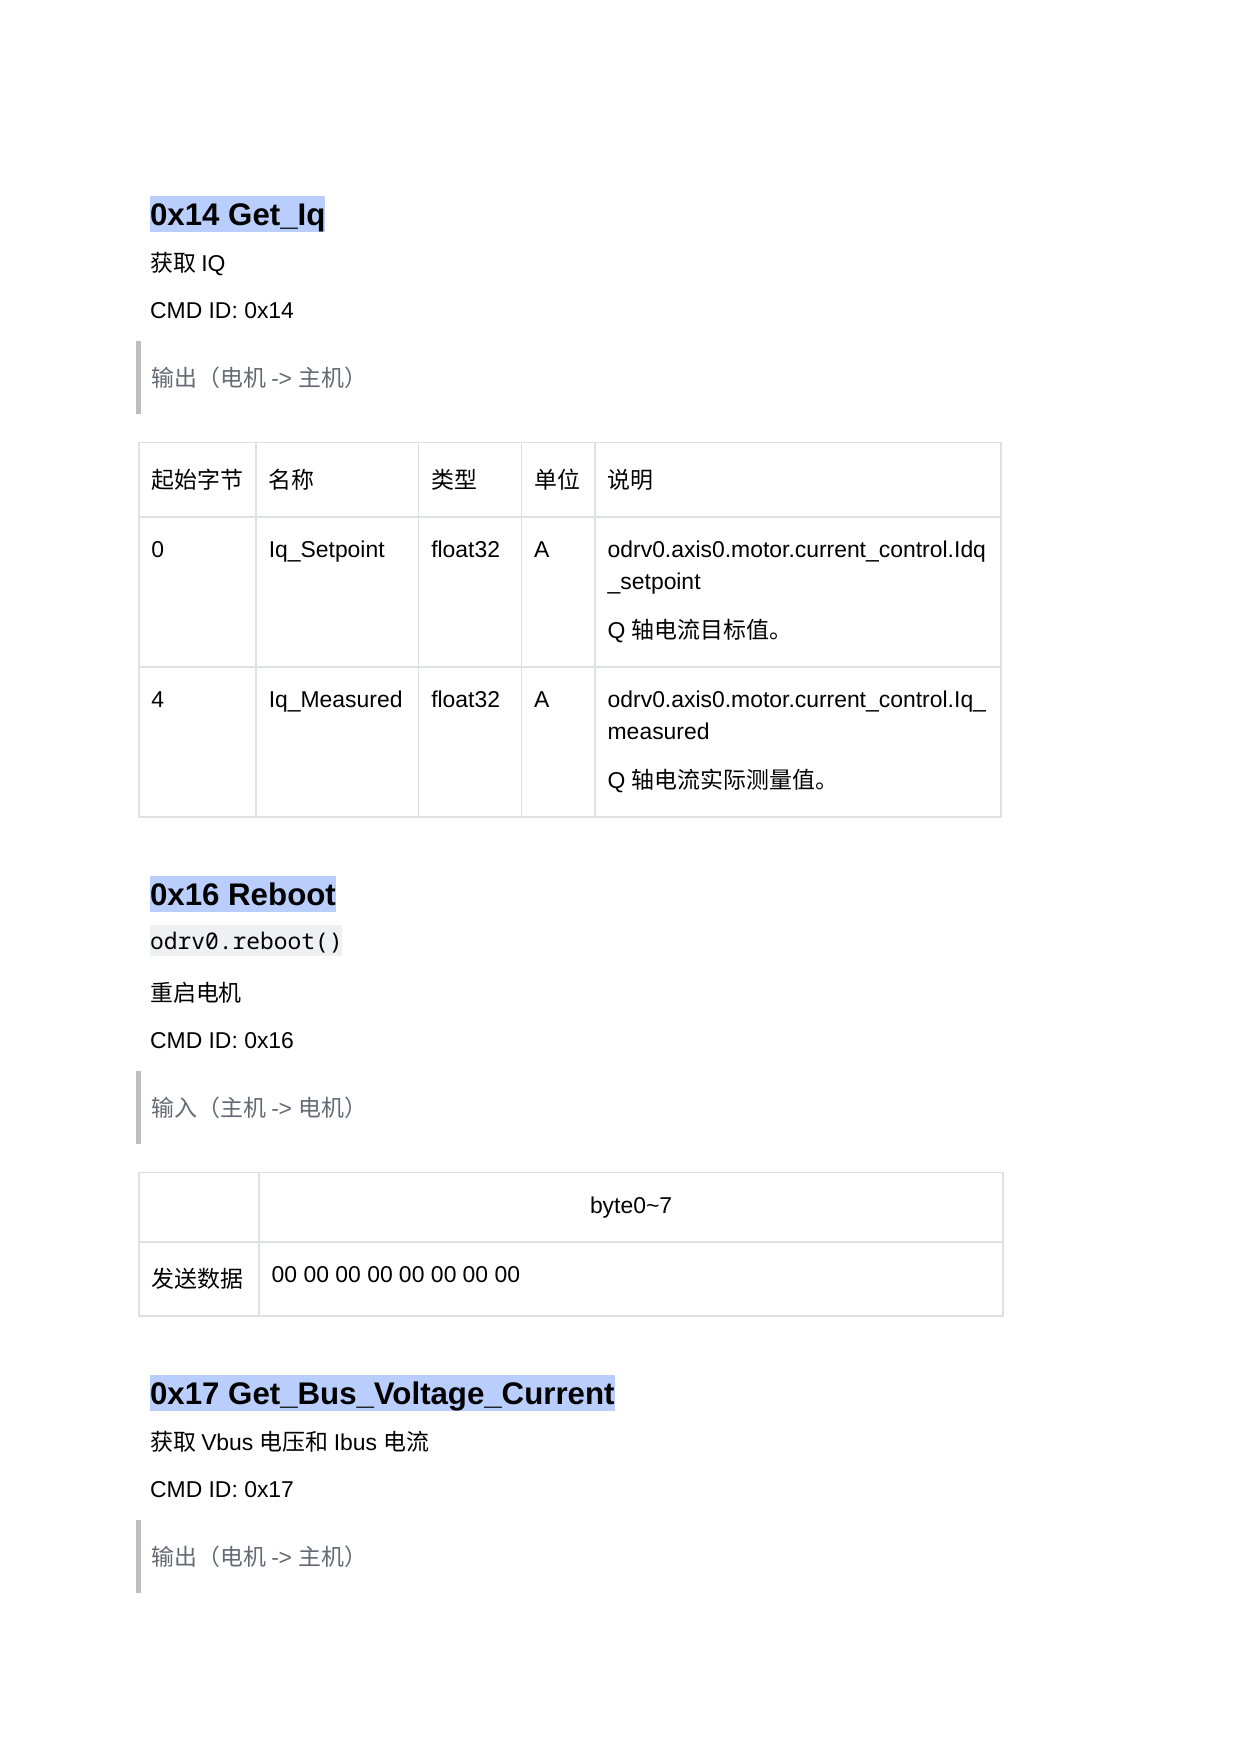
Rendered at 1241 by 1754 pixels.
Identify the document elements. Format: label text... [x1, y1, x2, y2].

table_header 类型 [419, 443, 521, 516]
table_cell 4 [140, 668, 255, 816]
text 获取 Vbus 电压和 Ibus 电流 [150, 1424, 1090, 1457]
table_header 输出（电机 -> 主机） [141, 1520, 1001, 1593]
table_cell A [522, 668, 594, 816]
text CMD ID: 0x14 [150, 297, 1090, 323]
table_header 起始字节 [140, 443, 255, 516]
text CMD ID: 0x17 [150, 1476, 1090, 1502]
table_header 名称 [257, 443, 418, 516]
table_cell 00 00 00 00 00 00 00 00 [260, 1243, 1002, 1315]
table_cell float32 [419, 668, 521, 816]
table_header 输出（电机 -> 主机） [141, 341, 1001, 414]
table_cell 发送数据 [140, 1243, 258, 1315]
text 重启电机 [150, 974, 1090, 1008]
table_cell A [522, 518, 594, 666]
table_header byte0~7 [260, 1173, 1002, 1241]
table_header [140, 1173, 258, 1241]
text odrv0.reboot() [150, 924, 1090, 956]
text CMD ID: 0x16 [150, 1027, 1090, 1053]
table_header 单位 [522, 443, 594, 516]
table_cell Iq_Measured [257, 668, 418, 816]
table_cell odrv0.axis0.motor.current_control.Iq_measured Q 轴电流实际测量值。 [596, 668, 1000, 816]
table_cell 0 [140, 518, 255, 666]
text 获取 IQ [150, 244, 1090, 278]
table_header 说明 [596, 443, 1000, 516]
table_header 输入（主机 -> 电机） [141, 1071, 1001, 1144]
table_cell float32 [419, 518, 521, 666]
table_cell odrv0.axis0.motor.current_control.Idq_setpoint Q 轴电流目标值。 [596, 518, 1000, 666]
table_cell Iq_Setpoint [257, 518, 418, 666]
